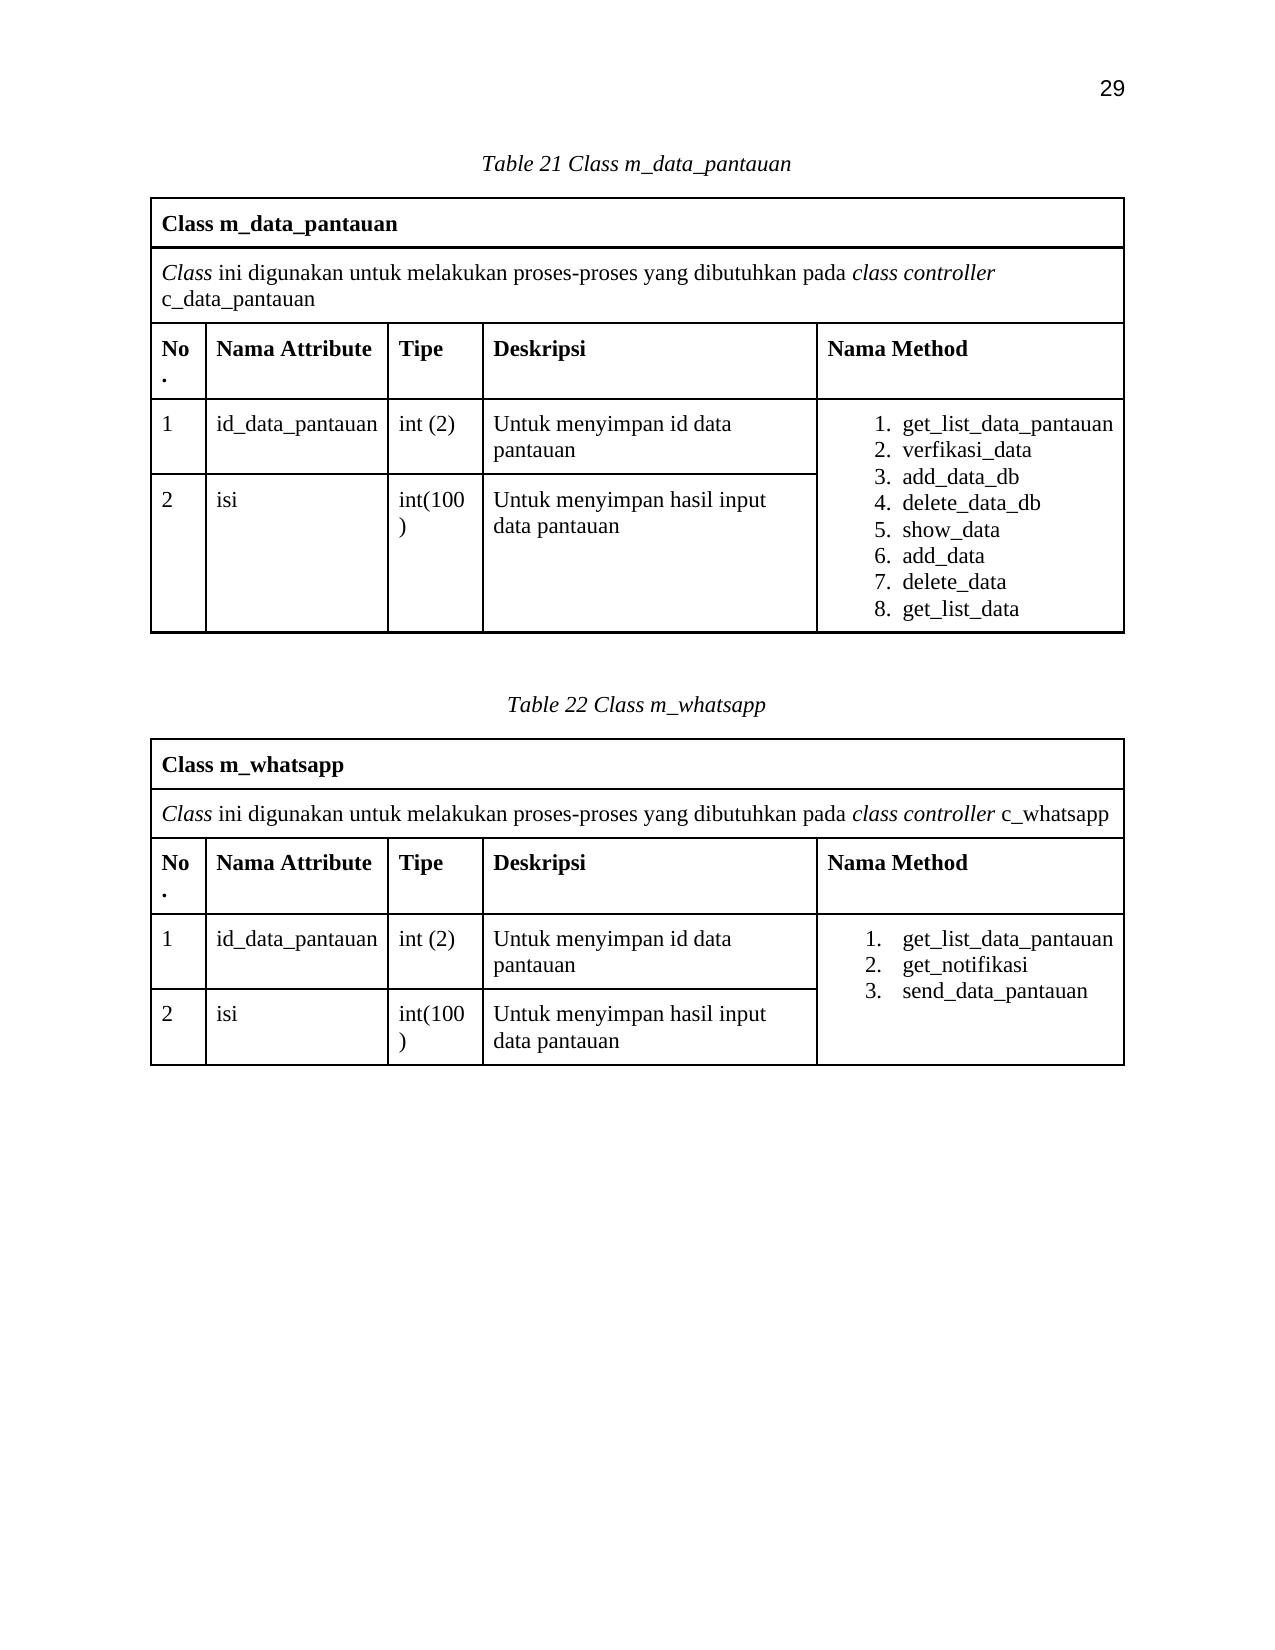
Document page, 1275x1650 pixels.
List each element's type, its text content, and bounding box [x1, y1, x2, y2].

table_header Class m_whatsapp [152, 740, 1123, 787]
table_cell Nama Method [818, 839, 1123, 912]
table_cell Tipe [389, 839, 482, 912]
table_cell id_data_pantauan [207, 400, 387, 473]
text Table 21 Class m_data_pantauan [150, 150, 1125, 176]
table_cell Tipe [389, 324, 482, 398]
table_cell Class ini digunakan untuk melakukan proses-proses yang dibutuhkan pada class controller c_whatsapp [152, 790, 1123, 837]
table_cell int (2) [389, 915, 482, 988]
table_cell int(100) [389, 990, 482, 1064]
table_cell No. [152, 324, 205, 398]
table_cell Nama Attribute [207, 324, 387, 398]
table_cell Untuk menyimpan hasil input data pantauan [484, 475, 816, 631]
table_cell 2 [152, 475, 205, 631]
table_cell No. [152, 839, 205, 912]
table_cell get_list_data_pantauan get_notifikasi send_data_pantauan [818, 915, 1123, 1064]
table_header Class m_data_pantauan [152, 199, 1123, 246]
table_cell isi [207, 990, 387, 1064]
table_cell 2 [152, 990, 205, 1064]
table_cell 1 [152, 400, 205, 473]
text Table 22 Class m_whatsapp [150, 691, 1125, 717]
table_cell 1 [152, 915, 205, 988]
table_cell int (2) [389, 400, 482, 473]
table_cell Deskripsi [484, 839, 816, 912]
table_cell Untuk menyimpan hasil input data pantauan [484, 990, 816, 1064]
table_cell id_data_pantauan [207, 915, 387, 988]
table_cell Class ini digunakan untuk melakukan proses-proses yang dibutuhkan pada class controller c_data_pantauan [152, 249, 1123, 322]
table_cell isi [207, 475, 387, 631]
table_cell Deskripsi [484, 324, 816, 398]
table_cell int(100) [389, 475, 482, 631]
table_cell get_list_data_pantauan verfikasi_data add_data_db delete_data_db show_data add_data delete_data get_list_data [818, 400, 1123, 631]
table_cell Untuk menyimpan id data pantauan [484, 400, 816, 473]
table_cell Nama Method [818, 324, 1123, 398]
table_cell Nama Attribute [207, 839, 387, 912]
table_cell Untuk menyimpan id data pantauan [484, 915, 816, 988]
